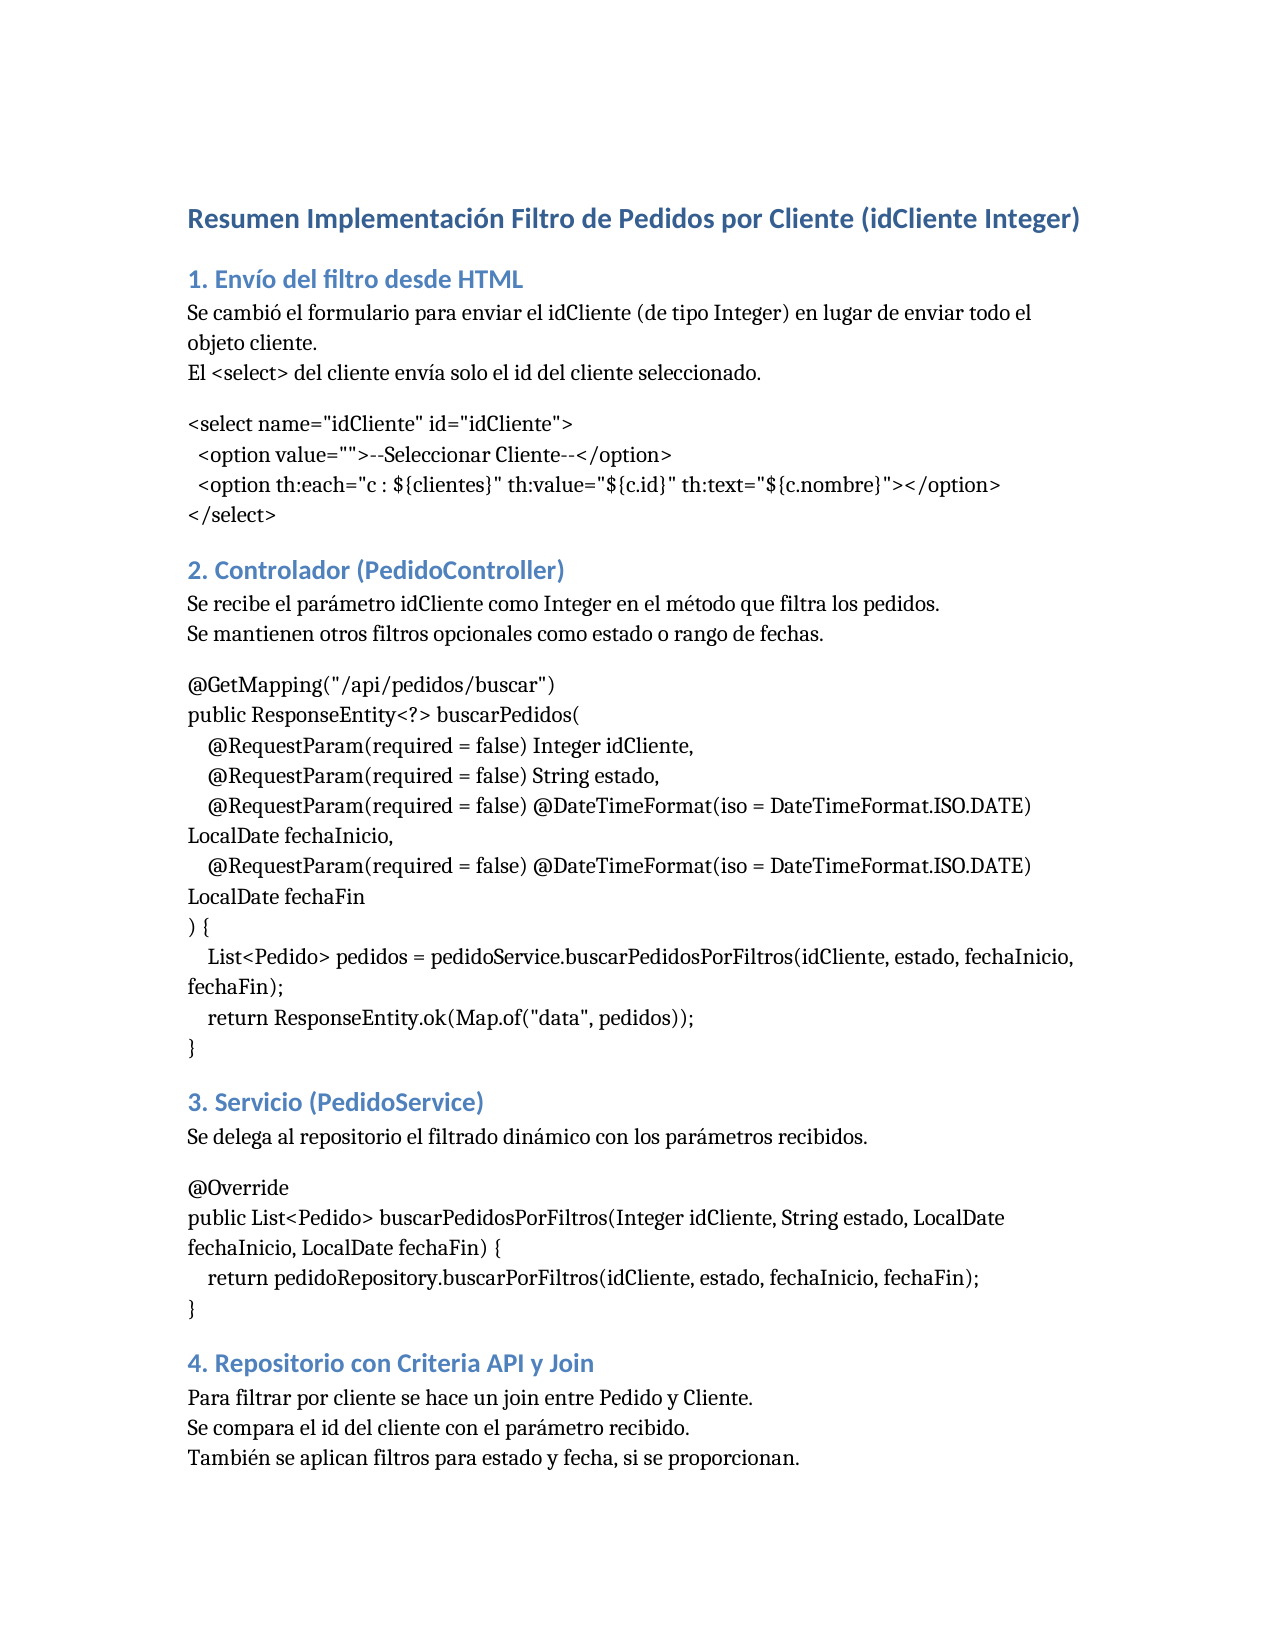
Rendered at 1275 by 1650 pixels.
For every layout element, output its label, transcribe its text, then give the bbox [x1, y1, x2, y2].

subtitle Resumen Implementación Filtro de Pedidos por Cliente (idCliente Integer) [187, 200, 1087, 236]
text @Override public List<Pedido> buscarPedidosPorFiltros(Integer idCliente, String estado, LocalDate fechaInicio, LocalDate fechaFin) { return pedidoRepository.buscarPorFiltros(idCliente, estado, fechaInicio, fechaFin); } [187, 1174, 1087, 1322]
subtitle 4. Repositorio con Criteria API y Join [187, 1346, 1087, 1379]
subtitle 3. Servicio (PedidoService) [187, 1086, 1087, 1118]
text <select name="idCliente" id="idCliente"> <option value="">--Seleccionar Cliente--</option> <option th:each="c : ${clientes}" th:value="${c.id}" th:text="${c.nombre}"></option> </select> [187, 411, 1087, 528]
text Se delega al repositorio el filtrado dinámico con los parámetros recibidos. [187, 1123, 1087, 1150]
text Se cambió el formulario para enviar el idCliente (de tipo Integer) en lugar de enviar todo el objeto cliente. El <select> del cliente envía solo el id del cliente seleccionado. [187, 300, 1087, 386]
text Para filtrar por cliente se hace un join entre Pedido y Cliente. Se compara el id del cliente con el parámetro recibido. También se aplican filtros para estado y fecha, si se proporcionan. [187, 1384, 1087, 1471]
subtitle 2. Controlador (PedidoController) [187, 553, 1087, 586]
text @GetMapping("/api/pedidos/buscar") public ResponseEntity<?> buscarPedidos( @RequestParam(required = false) Integer idCliente, @RequestParam(required = false) String estado, @RequestParam(required = false) @DateTimeFormat(iso = DateTimeFormat.ISO.DATE) LocalDate fechaInicio, @RequestParam(required = false) @DateTimeFormat(iso = DateTimeFormat.ISO.DATE) LocalDate fechaFin ) { List<Pedido> pedidos = pedidoService.buscarPedidosPorFiltros(idCliente, estado, fechaInicio, fechaFin); return ResponseEntity.ok(Map.of("data", pedidos)); } [187, 672, 1087, 1061]
text Se recibe el parámetro idCliente como Integer en el método que filtra los pedidos. Se mantienen otros filtros opcionales como estado o rango de fechas. [187, 591, 1087, 647]
subtitle 1. Envío del filtro desde HTML [187, 262, 1087, 295]
